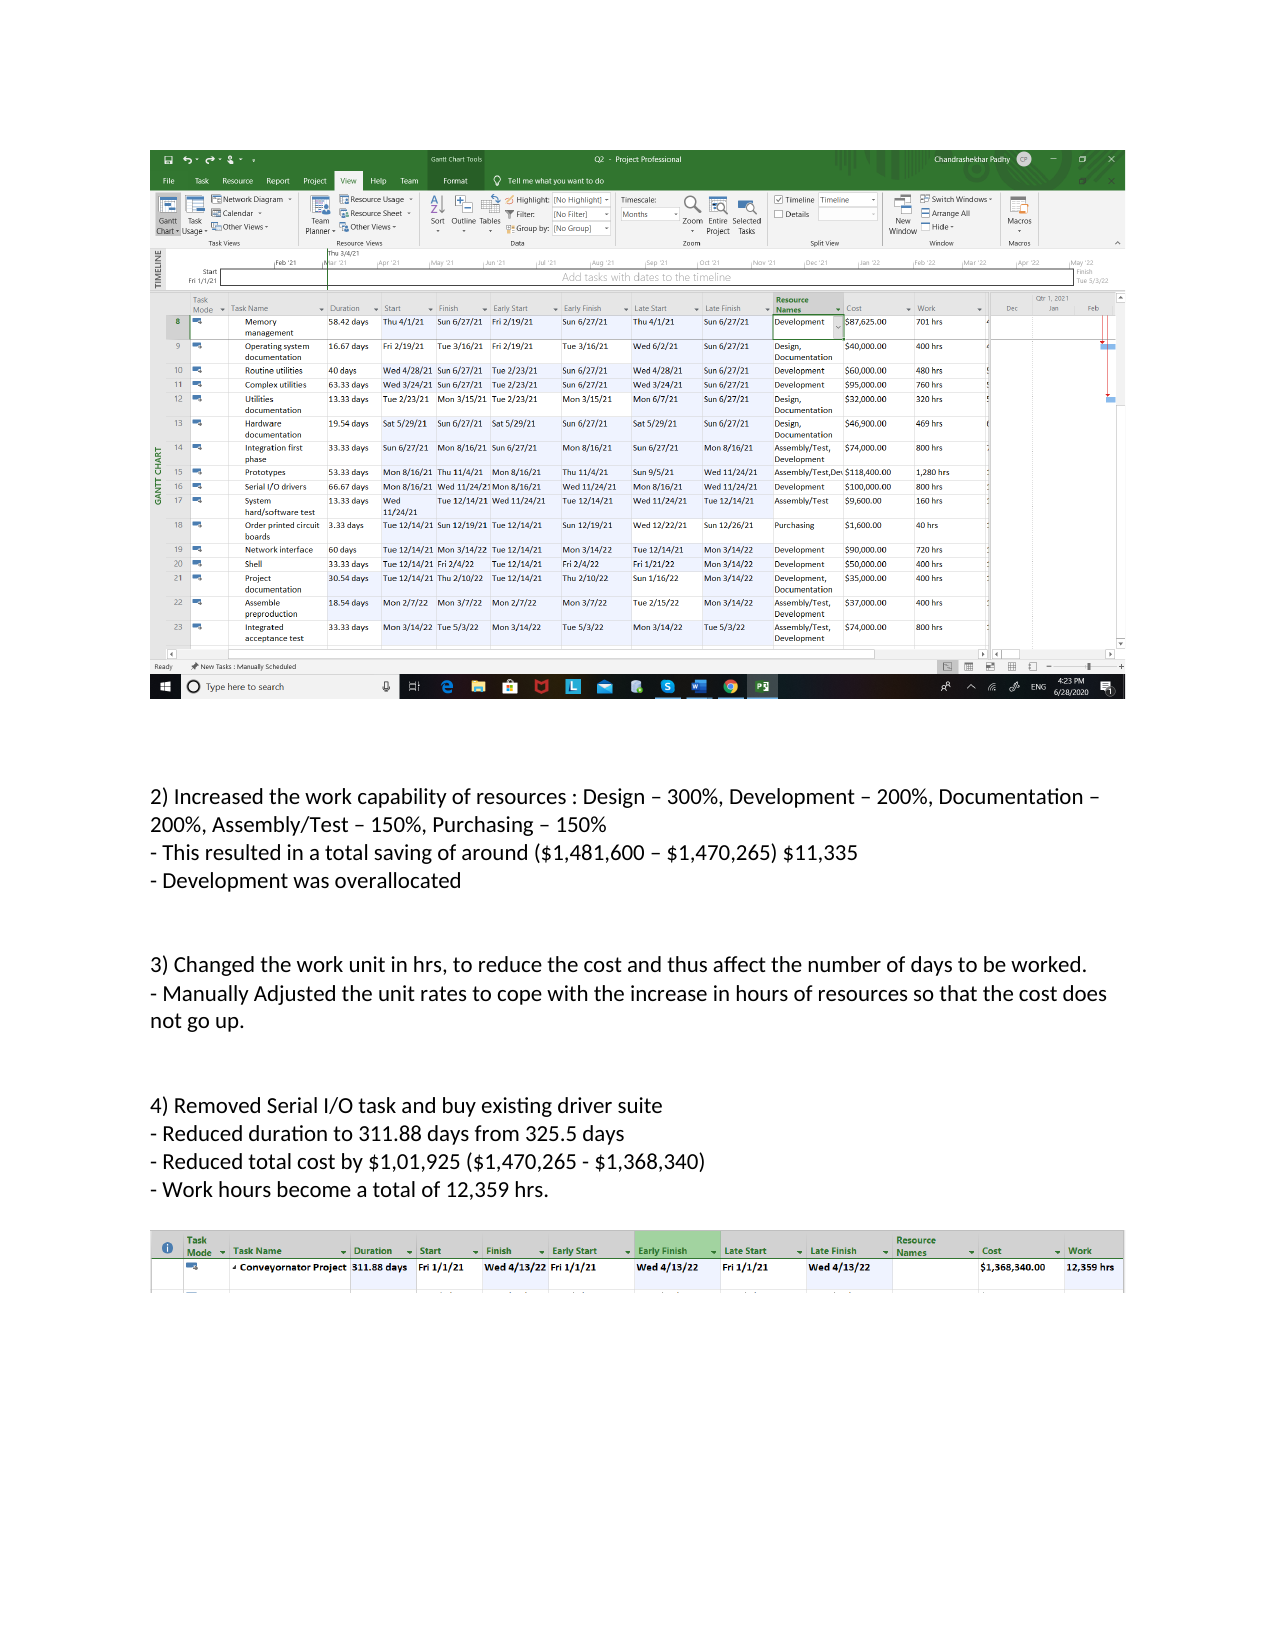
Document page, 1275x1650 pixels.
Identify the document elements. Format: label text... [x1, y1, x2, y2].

text - Reduced total cost by $1,01,925 ($1,470,265 - $1,368,340) [150, 1147, 1125, 1175]
picture [150, 1230, 1125, 1293]
picture [150, 150, 1125, 699]
text 3) Changed the work unit in hrs, to reduce the cost and thus affect the number of days to be worked. [150, 951, 1125, 979]
text - Manually Adjusted the unit rates to cope with the increase in hours of resources so that the cost does not go up. [150, 979, 1125, 1035]
text 4) Removed Serial I/O task and buy existing driver suite [150, 1091, 1125, 1119]
text - Reduced duration to 311.88 days from 325.5 days [150, 1119, 1125, 1147]
text - This resulted in a total saving of around ($1,481,600 – $1,470,265) $11,335 [150, 838, 1125, 867]
text - Work hours become a total of 12,359 hrs. [150, 1175, 1125, 1203]
text 2) Increased the work capability of resources : Design – 300%, Development – 200%, Documentation – 200%, Assembly/Test – 150%, Purchasing – 150% [150, 782, 1125, 838]
text - Development was overallocated [150, 867, 1125, 894]
